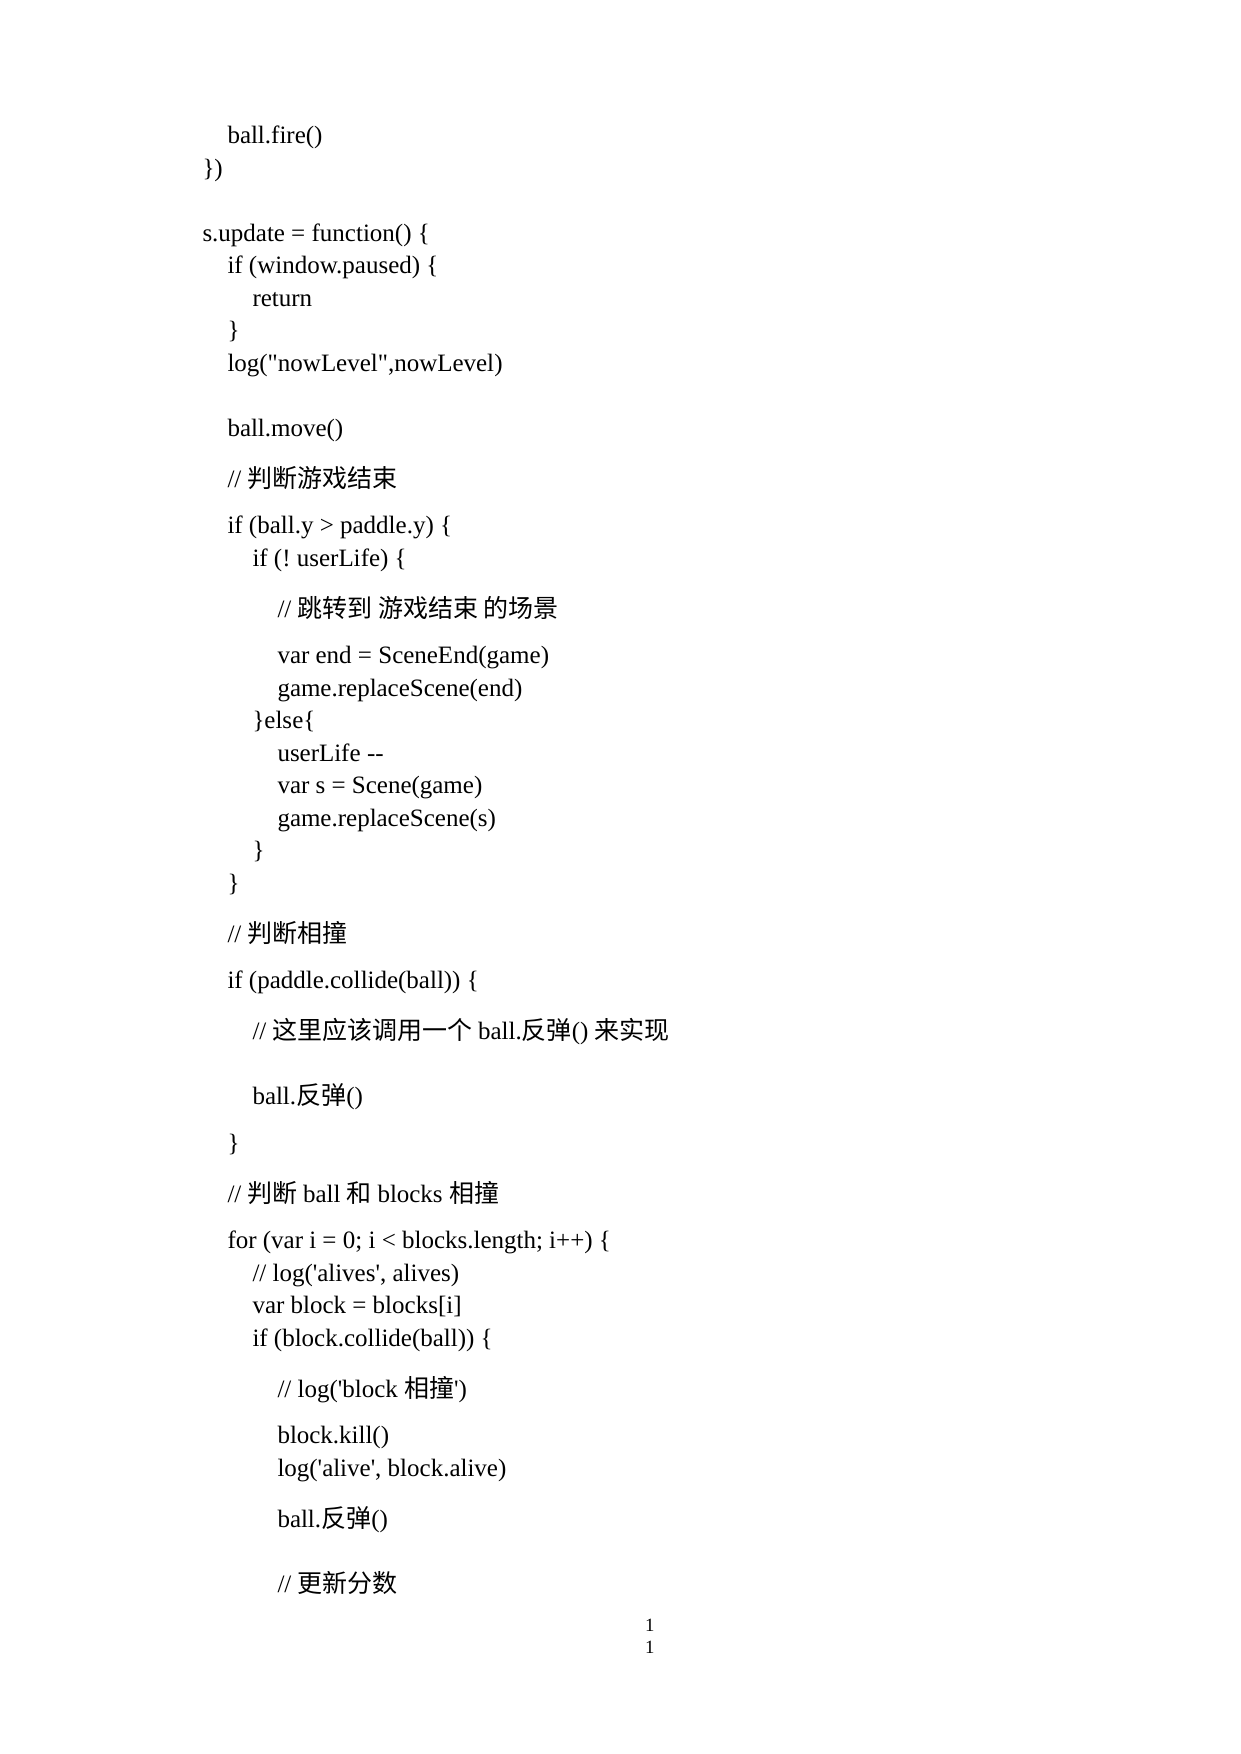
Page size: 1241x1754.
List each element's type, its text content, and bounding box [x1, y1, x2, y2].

text } [177, 834, 1122, 866]
text // 更新分数 [177, 1549, 1122, 1614]
text if (ball.y > paddle.y) { [177, 509, 1122, 541]
text // log('alives', alives) [177, 1256, 1122, 1289]
text } [177, 866, 1122, 899]
text log('alive', block.alive) [177, 1451, 1122, 1484]
text // 判断 ball 和 blocks 相撞 [177, 1159, 1122, 1224]
text log("nowLevel",nowLevel) [177, 346, 1122, 379]
text if (! userLife) { [177, 541, 1122, 574]
text game.replaceScene(s) [177, 801, 1122, 834]
text for (var i = 0; i < blocks.length; i++) { [177, 1224, 1122, 1256]
text if (window.paused) { [177, 249, 1122, 281]
text if (paddle.collide(ball)) { [177, 964, 1122, 996]
text } [177, 314, 1122, 346]
text // log('block 相撞') [177, 1354, 1122, 1419]
text ball.反弹() [177, 1061, 1122, 1126]
text var end = SceneEnd(game) [177, 639, 1122, 671]
text block.kill() [177, 1419, 1122, 1451]
text // 判断游戏结束 [177, 444, 1122, 509]
text s.update = function() { [177, 216, 1122, 249]
text return [177, 281, 1122, 314]
text if (block.collide(ball)) { [177, 1321, 1122, 1354]
text var s = Scene(game) [177, 769, 1122, 801]
text var block = blocks[i] [177, 1289, 1122, 1321]
text // 这里应该调用一个 ball.反弹() 来实现 [177, 996, 1122, 1061]
text ball.反弹() [177, 1484, 1122, 1549]
text ball.move() [177, 411, 1122, 444]
text ball.fire() [177, 119, 1122, 151]
text }else{ [177, 704, 1122, 736]
text userLife -- [177, 736, 1122, 769]
text game.replaceScene(end) [177, 671, 1122, 704]
text // 判断相撞 [177, 899, 1122, 964]
text }) [177, 151, 1122, 184]
text } [177, 1126, 1122, 1159]
text // 跳转到 游戏结束 的场景 [177, 574, 1122, 639]
